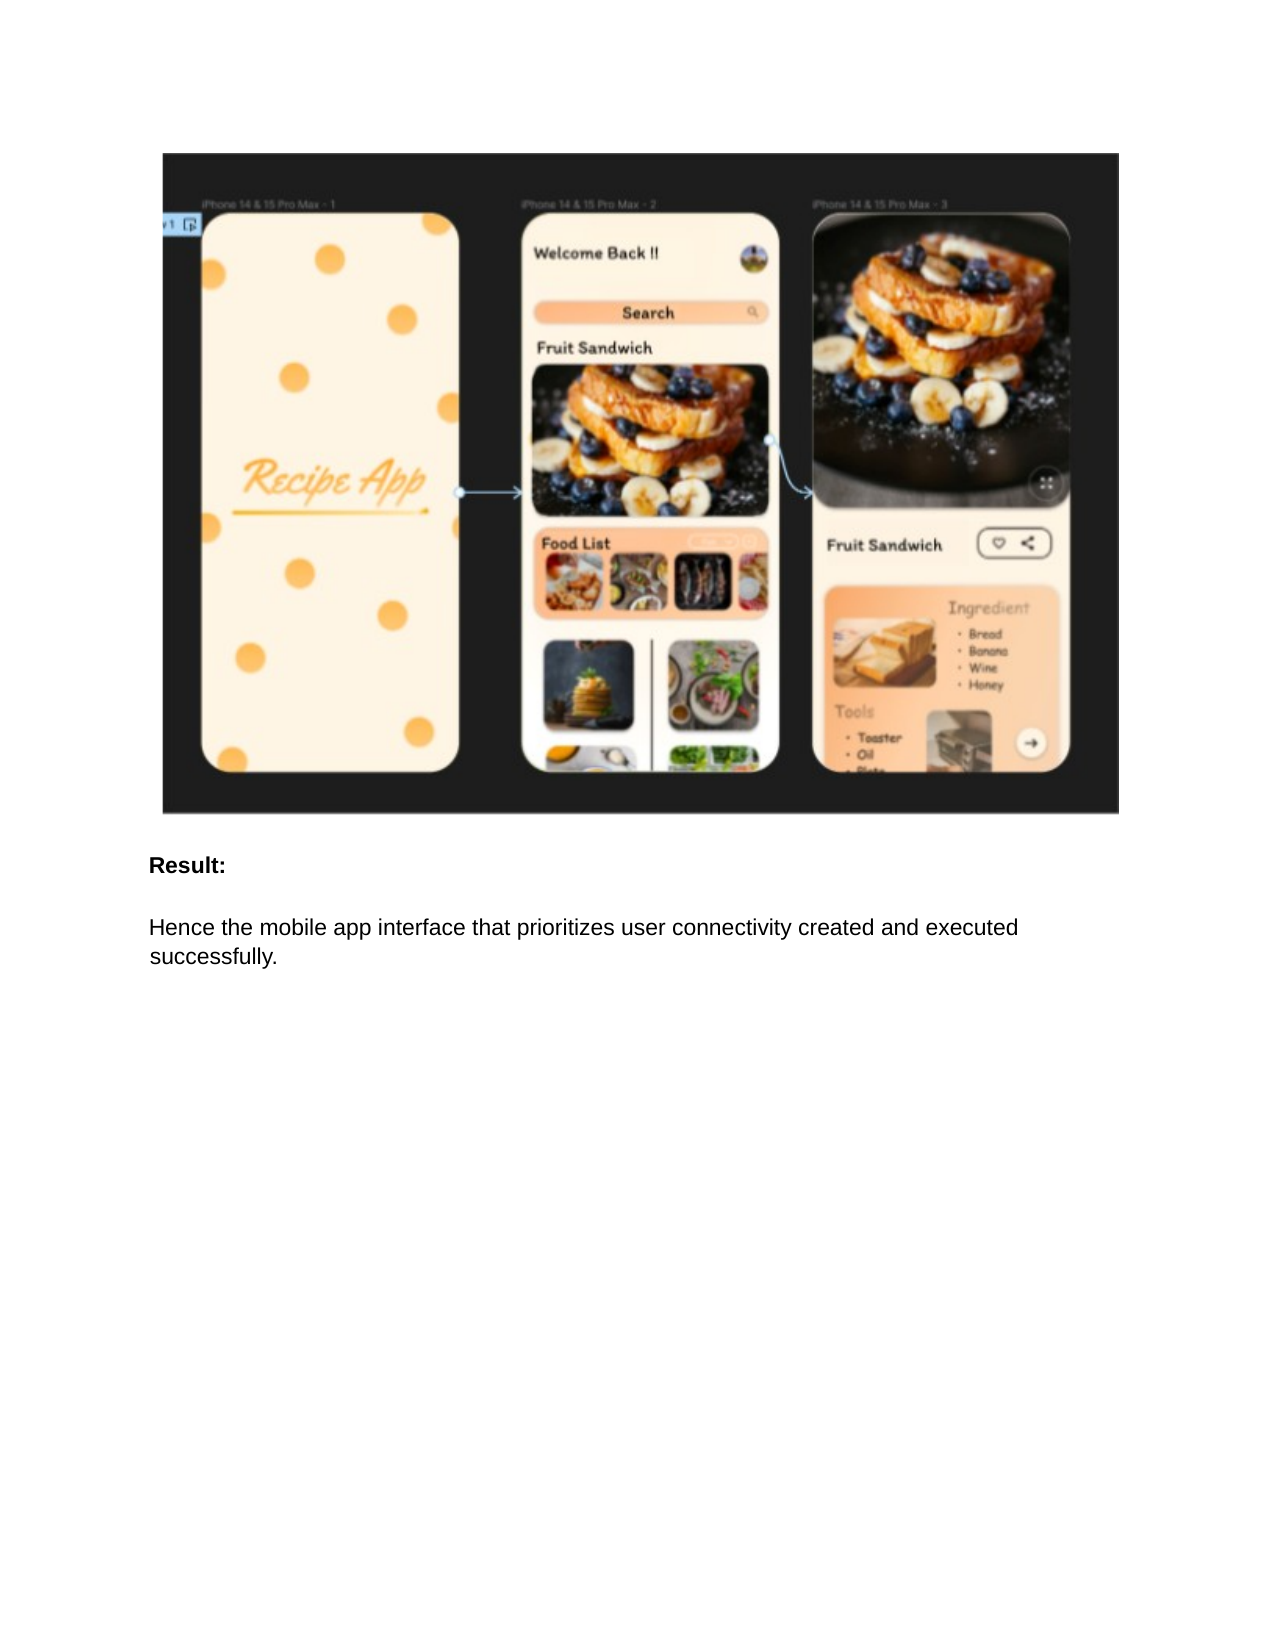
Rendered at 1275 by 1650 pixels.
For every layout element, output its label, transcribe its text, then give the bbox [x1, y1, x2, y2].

picture [162, 153, 1119, 816]
text Result: [148, 852, 1119, 878]
text Hence the mobile app interface that prioritizes user connectivity created and executed successfully. [148, 914, 1069, 969]
